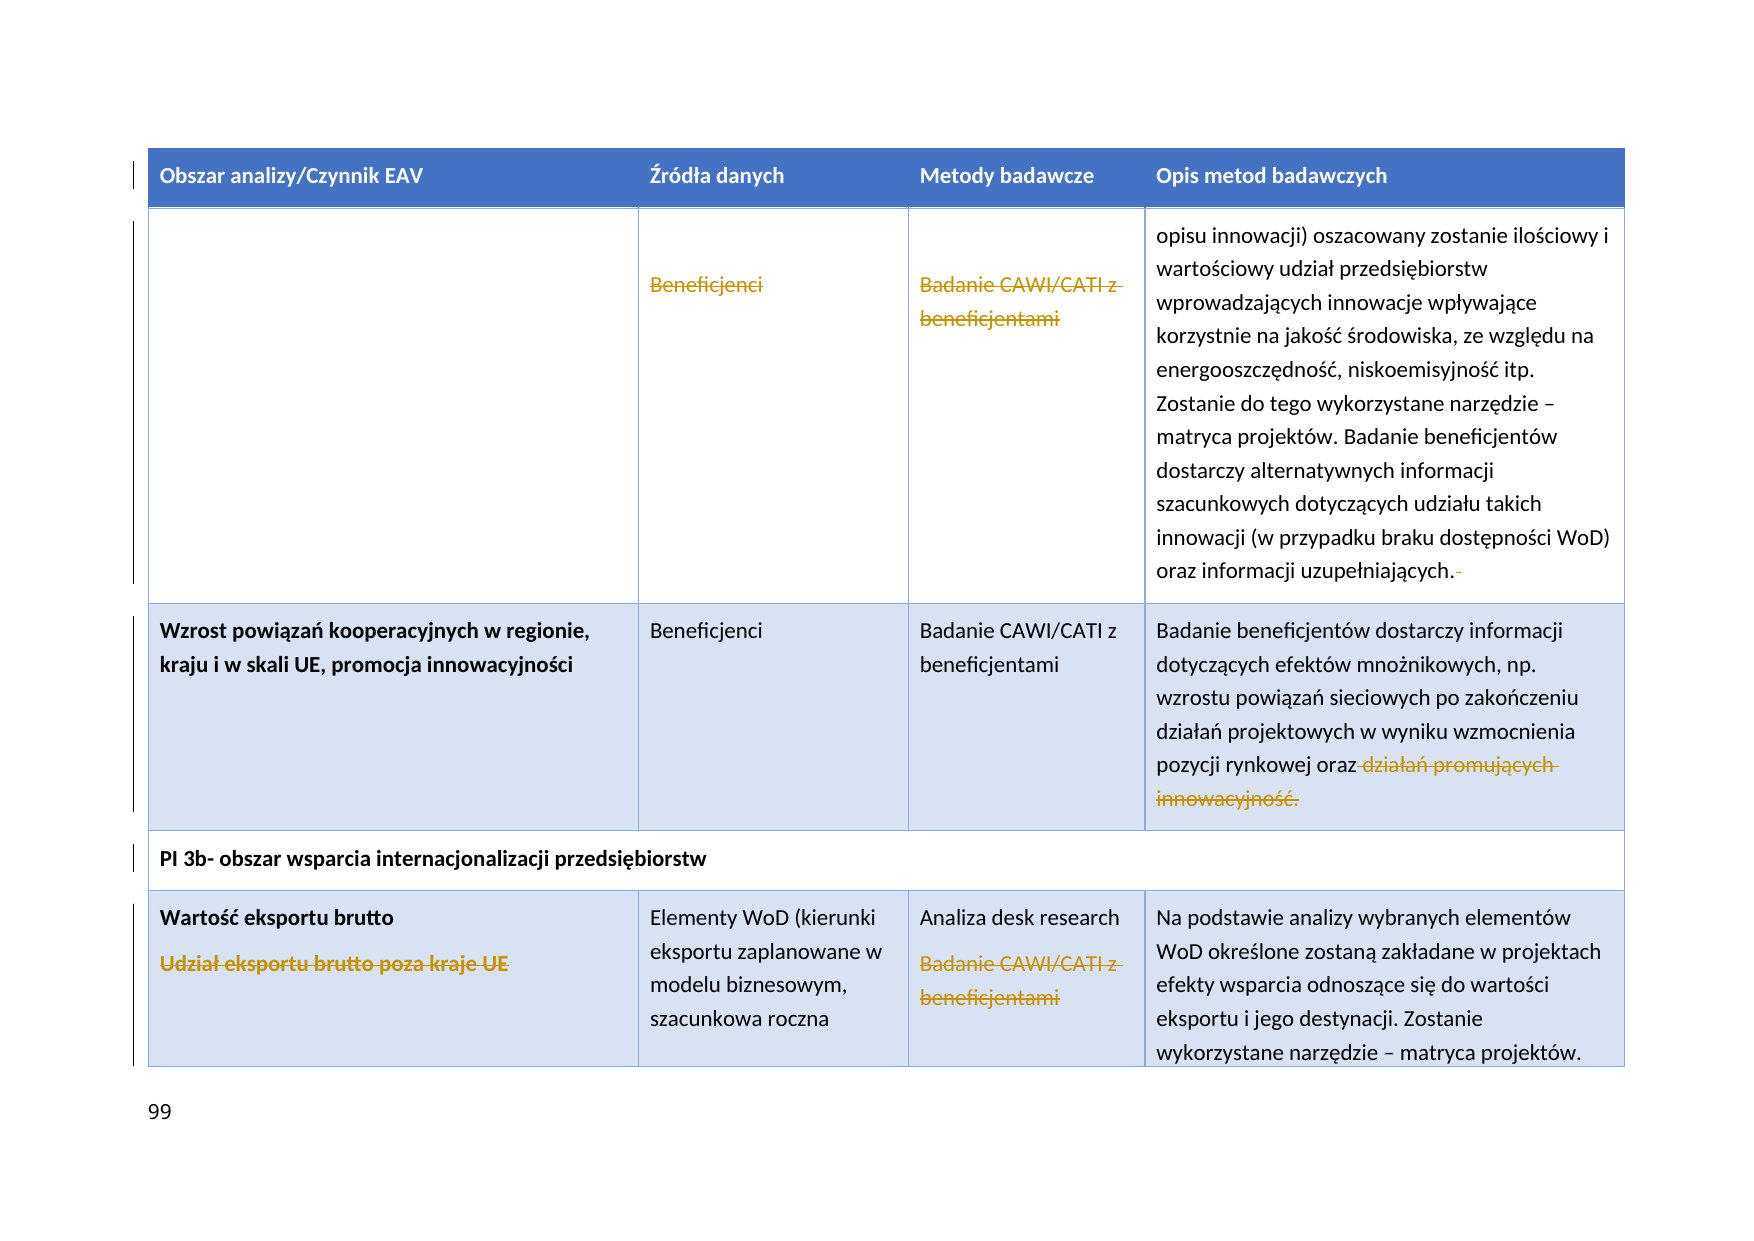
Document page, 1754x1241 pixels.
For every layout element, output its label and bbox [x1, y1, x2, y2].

table_cell [149, 209, 638, 603]
table_header [149, 149, 638, 207]
table_cell [149, 891, 638, 1066]
table_cell [639, 891, 908, 1066]
table_header [639, 149, 908, 207]
table_cell [149, 604, 638, 830]
table_cell [909, 604, 1144, 830]
table_cell [639, 209, 908, 603]
table_cell [149, 831, 1624, 890]
table_cell [1146, 604, 1624, 830]
table_header [1146, 149, 1624, 207]
table_cell [1146, 891, 1624, 1066]
table_header [909, 149, 1144, 207]
table_cell [639, 604, 908, 830]
table_cell [909, 209, 1144, 603]
table_cell [1146, 209, 1624, 603]
table_cell [909, 891, 1144, 1066]
